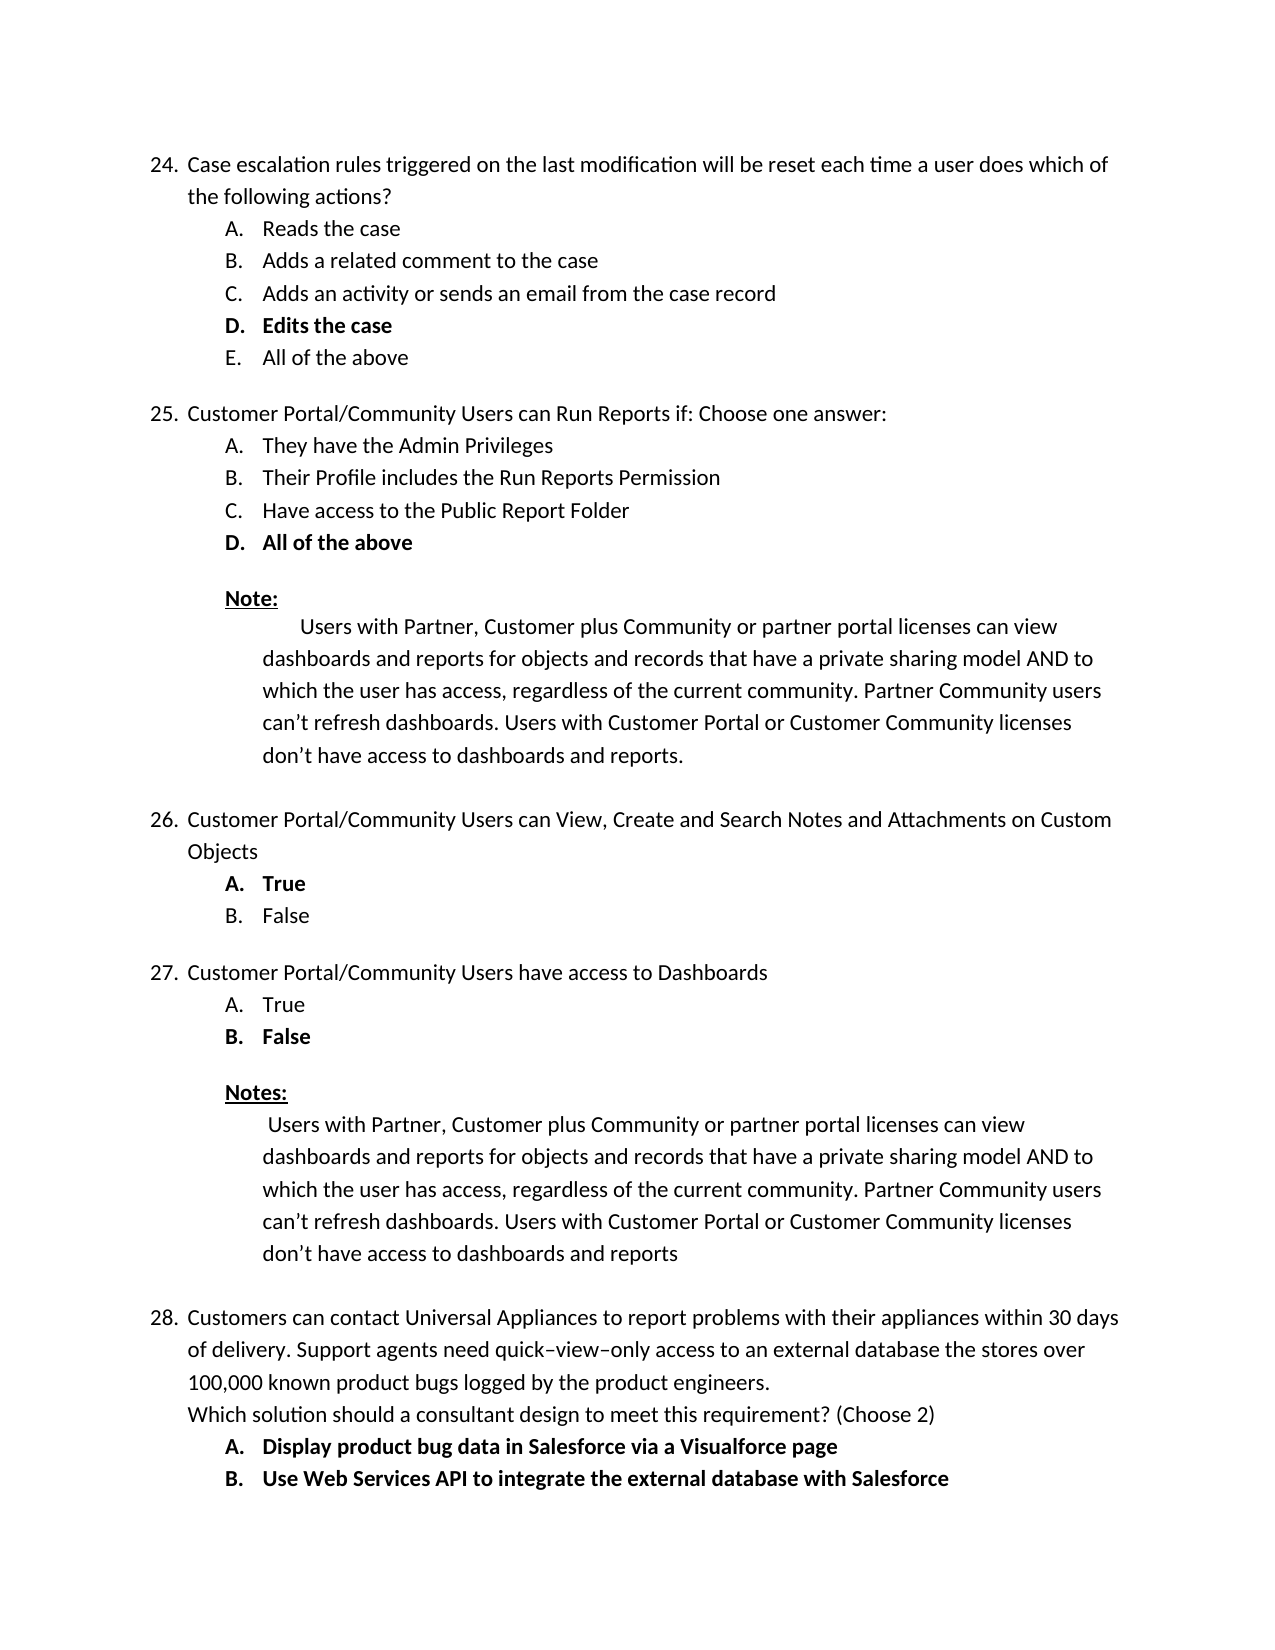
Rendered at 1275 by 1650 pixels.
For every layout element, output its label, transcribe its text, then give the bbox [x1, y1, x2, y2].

list False [225, 1022, 1125, 1050]
list False [225, 902, 1125, 930]
list Customer Portal/Community Users can View, Create and Search Notes and Attachments on Custom Objects [150, 805, 1125, 865]
list Their Profile includes the Run Reports Permission [225, 463, 1125, 492]
list Users with Partner, Customer plus Community or partner portal licenses can view dashboards and reports for objects and records that have a private sharing model AND to which the user has access, regardless of the current community. Partner Community users can’t refresh dashboards. Users with Customer Portal or Customer Community licenses don’t have access to dashboards and reports [262, 1110, 1125, 1267]
list True [225, 990, 1125, 1018]
list Which solution should a consultant design to meet this requirement? (Choose 2) [187, 1400, 1125, 1428]
list Customer Portal/Community Users can Run Reports if: Choose one answer: [150, 399, 1125, 427]
list Have access to the Public Report Folder [225, 496, 1125, 524]
list All of the above [225, 528, 1125, 556]
list Adds an activity or sends an email from the case record [225, 279, 1125, 307]
list Display product bug data in Salesforce via a Visualforce page [225, 1432, 1125, 1460]
list Use Web Services API to integrate the external database with Salesforce [225, 1464, 1125, 1492]
list Note: [225, 584, 1125, 612]
list Users with Partner, Customer plus Community or partner portal licenses can view dashboards and reports for objects and records that have a private sharing model AND to which the user has access, regardless of the current community. Partner Community users can’t refresh dashboards. Users with Customer Portal or Customer Community licenses don’t have access to dashboards and reports. [262, 612, 1125, 769]
list Customers can contact Universal Appliances to report problems with their appliances within 30 days of delivery. Support agents need quick–view–only access to an external database the stores over 100,000 known product bugs logged by the product engineers. [150, 1303, 1125, 1396]
list Notes: [225, 1078, 1125, 1106]
list Adds a related comment to the case [225, 247, 1125, 274]
list Case escalation rules triggered on the last modification will be reset each time a user does which of the following actions? [150, 150, 1125, 210]
list Edits the case [225, 311, 1125, 339]
list True [225, 869, 1125, 897]
list They have the Admin Privileges [225, 431, 1125, 459]
list All of the above [225, 343, 1125, 371]
list Reads the case [225, 214, 1125, 242]
list Customer Portal/Community Users have access to Dashboards [150, 958, 1125, 986]
